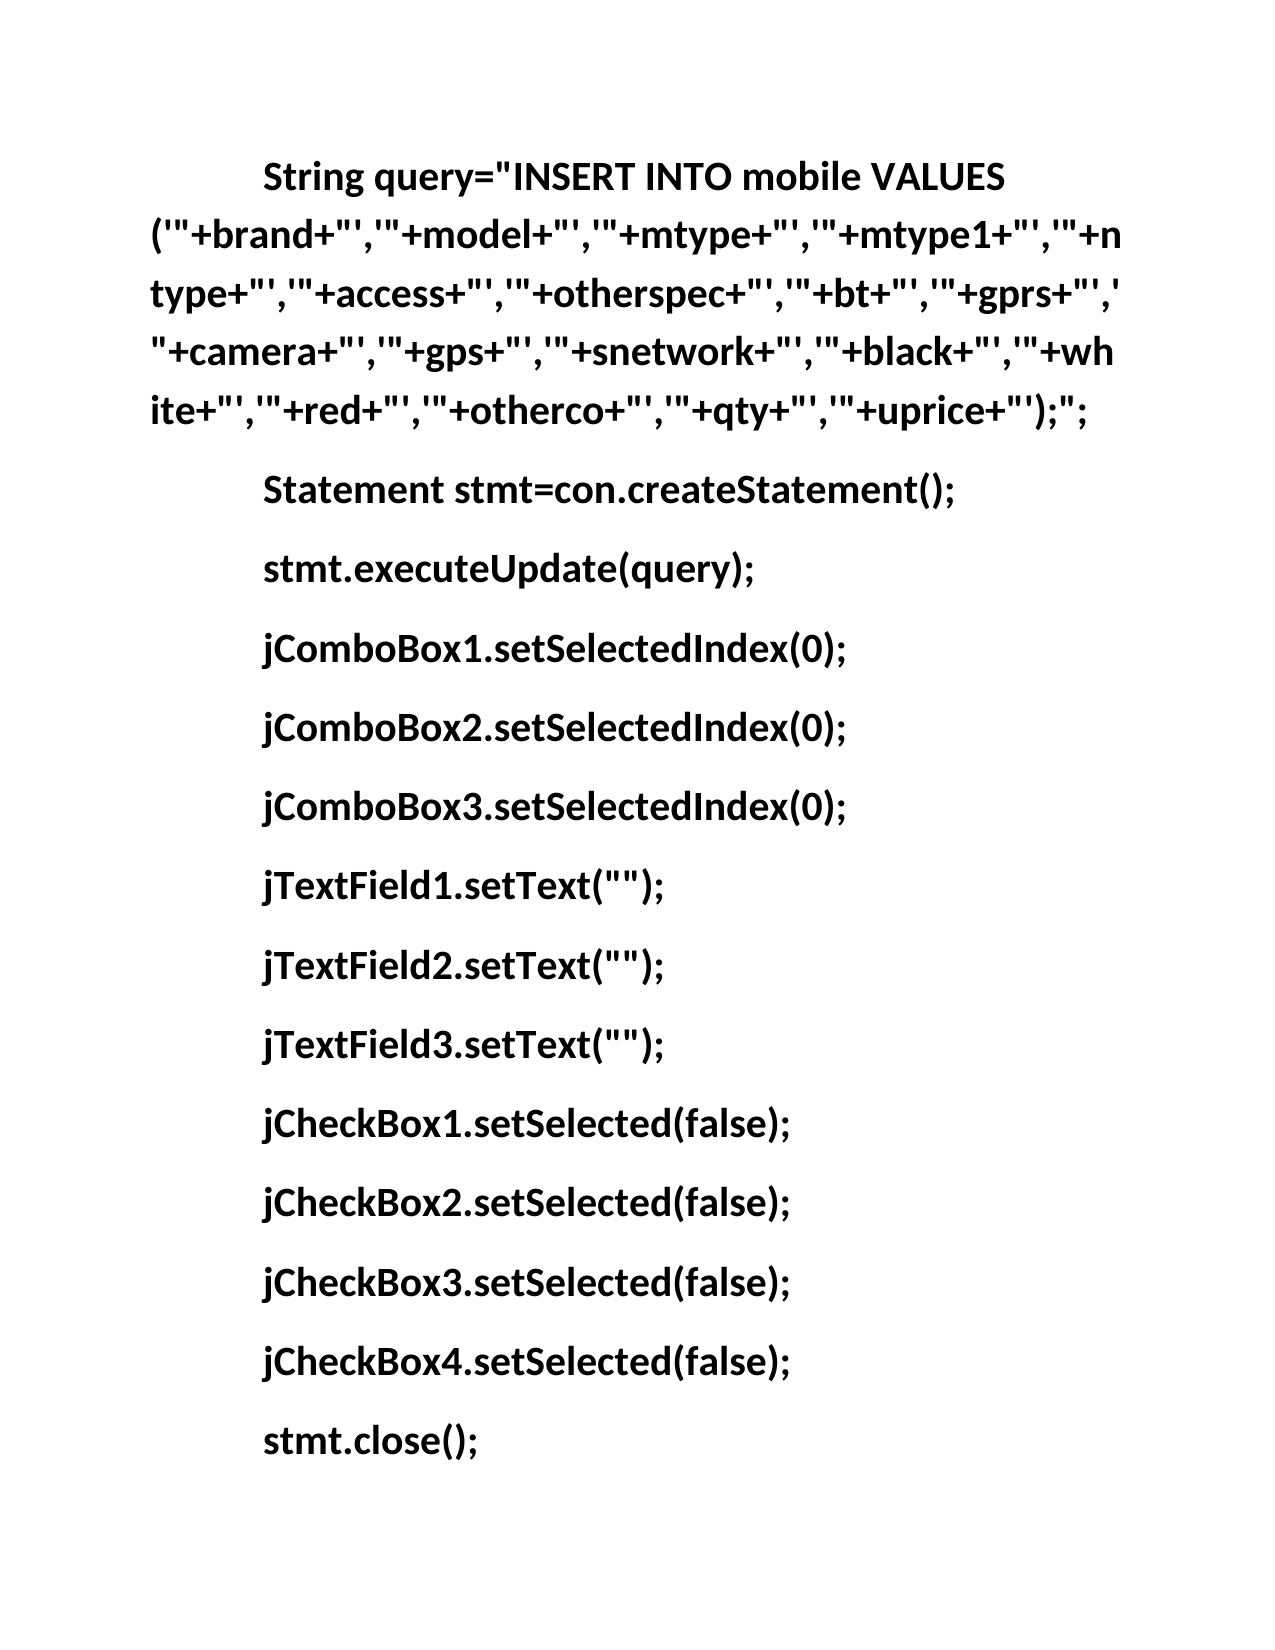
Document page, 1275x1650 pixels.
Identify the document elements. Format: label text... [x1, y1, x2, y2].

text jTextField1.setText(""); [150, 859, 1125, 910]
text stmt.close(); [150, 1414, 1125, 1465]
text Statement stmt=con.createStatement(); [150, 463, 1125, 514]
text stmt.executeUpdate(query); [150, 542, 1125, 593]
text jComboBox1.setSelectedIndex(0); [150, 622, 1125, 672]
text jCheckBox4.setSelected(false); [150, 1335, 1125, 1386]
text jCheckBox3.setSelected(false); [150, 1256, 1125, 1307]
text jComboBox3.setSelectedIndex(0); [150, 780, 1125, 831]
text jCheckBox2.setSelected(false); [150, 1176, 1125, 1227]
text String query="INSERT INTO mobile VALUES ('"+brand+"','"+model+"','"+mtype+"','"+mtype1+"','"+ntype+"','"+access+"','"+otherspec+"','"+bt+"','"+gprs+"','"+camera+"','"+gps+"','"+snetwork+"','"+black+"','"+white+"','"+red+"','"+otherco+"','"+qty+"','"+uprice+"');"; [150, 150, 1125, 434]
text jTextField3.setText(""); [150, 1018, 1125, 1069]
text jCheckBox1.setSelected(false); [150, 1097, 1125, 1148]
text jComboBox2.setSelectedIndex(0); [150, 701, 1125, 752]
text jTextField2.setText(""); [150, 939, 1125, 989]
